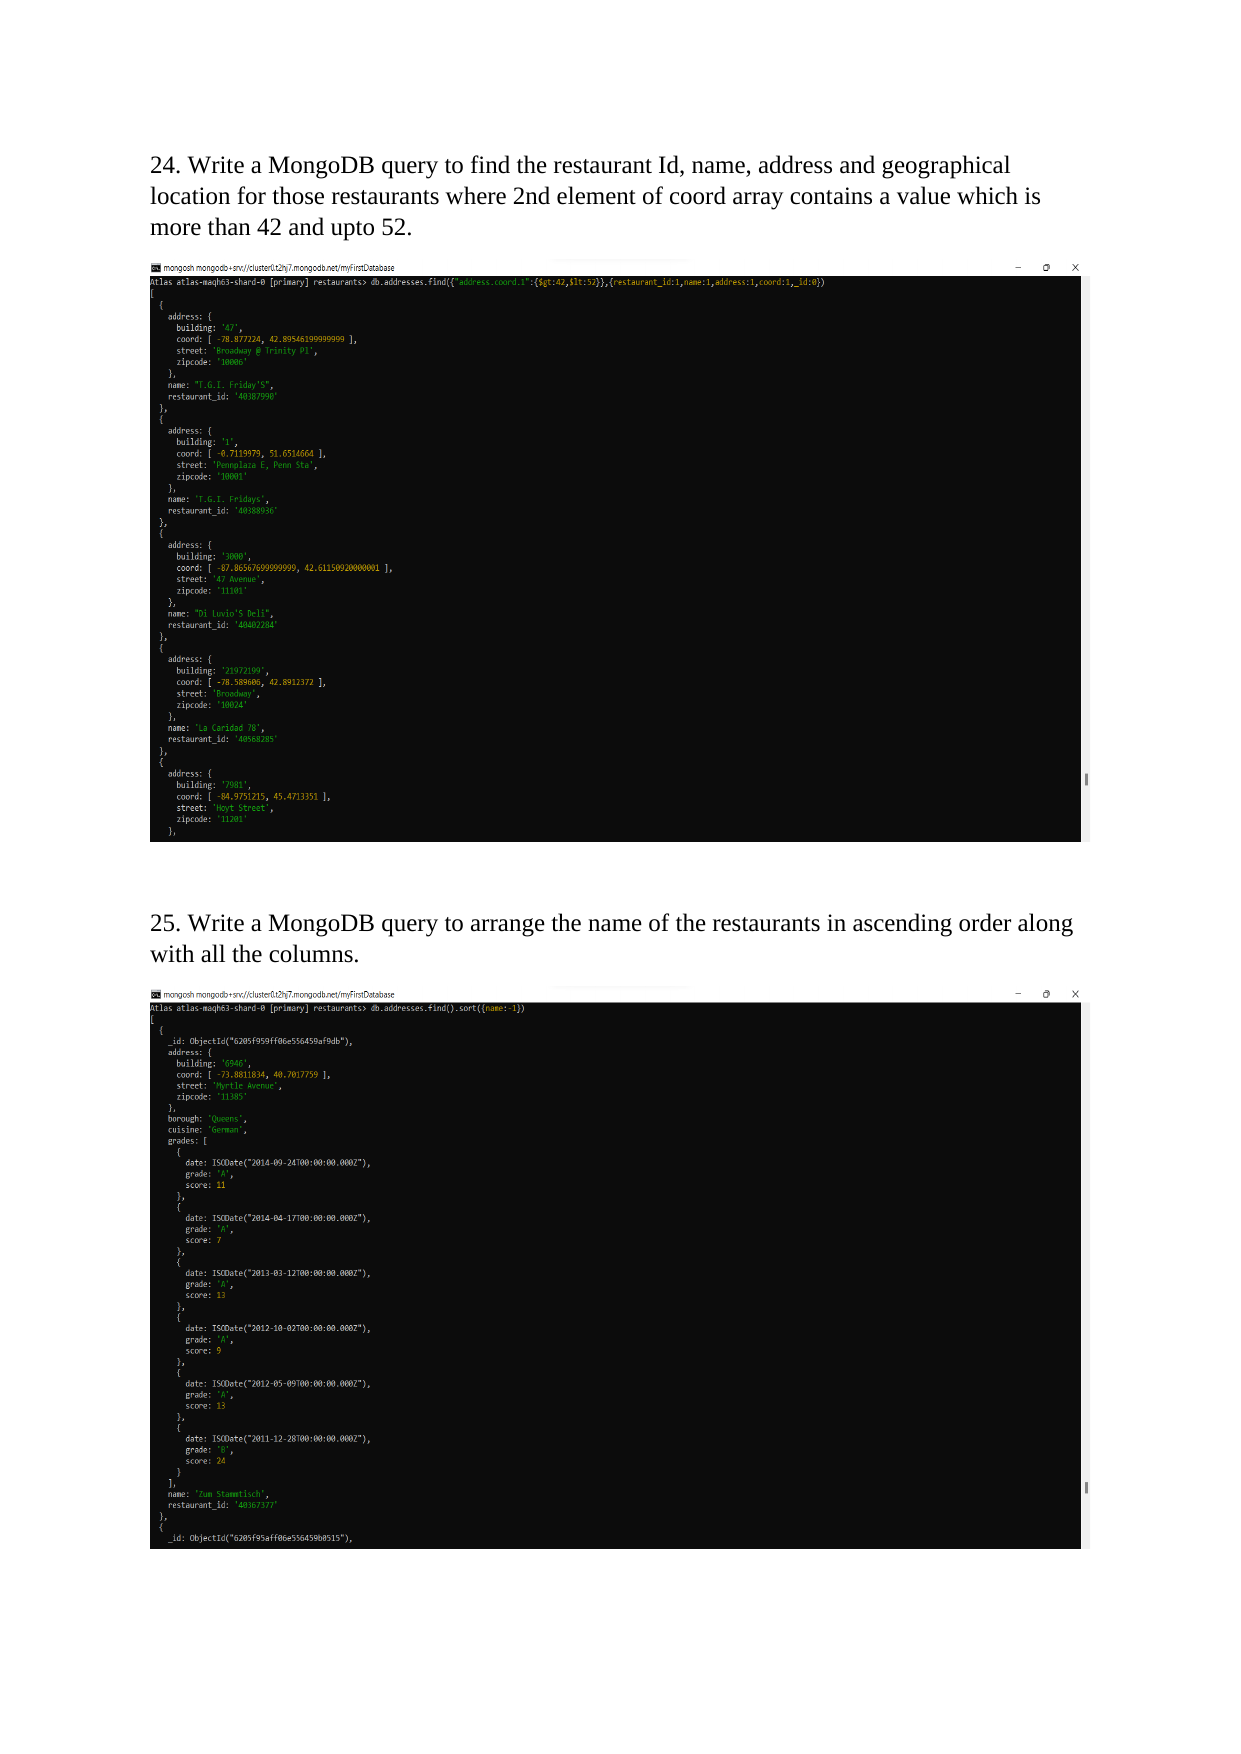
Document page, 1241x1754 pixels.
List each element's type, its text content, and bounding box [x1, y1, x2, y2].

picture [150, 986, 1091, 1549]
picture [150, 259, 1091, 842]
text 25. Write a MongoDB query to arrange the name of the restaurants in ascending order along with all the columns. [150, 908, 1090, 968]
text 24. Write a MongoDB query to find the restaurant Id, name, address and geographical location for those restaurants where 2nd element of coord array contains a value which is more than 42 and upto 52. [150, 150, 1090, 241]
